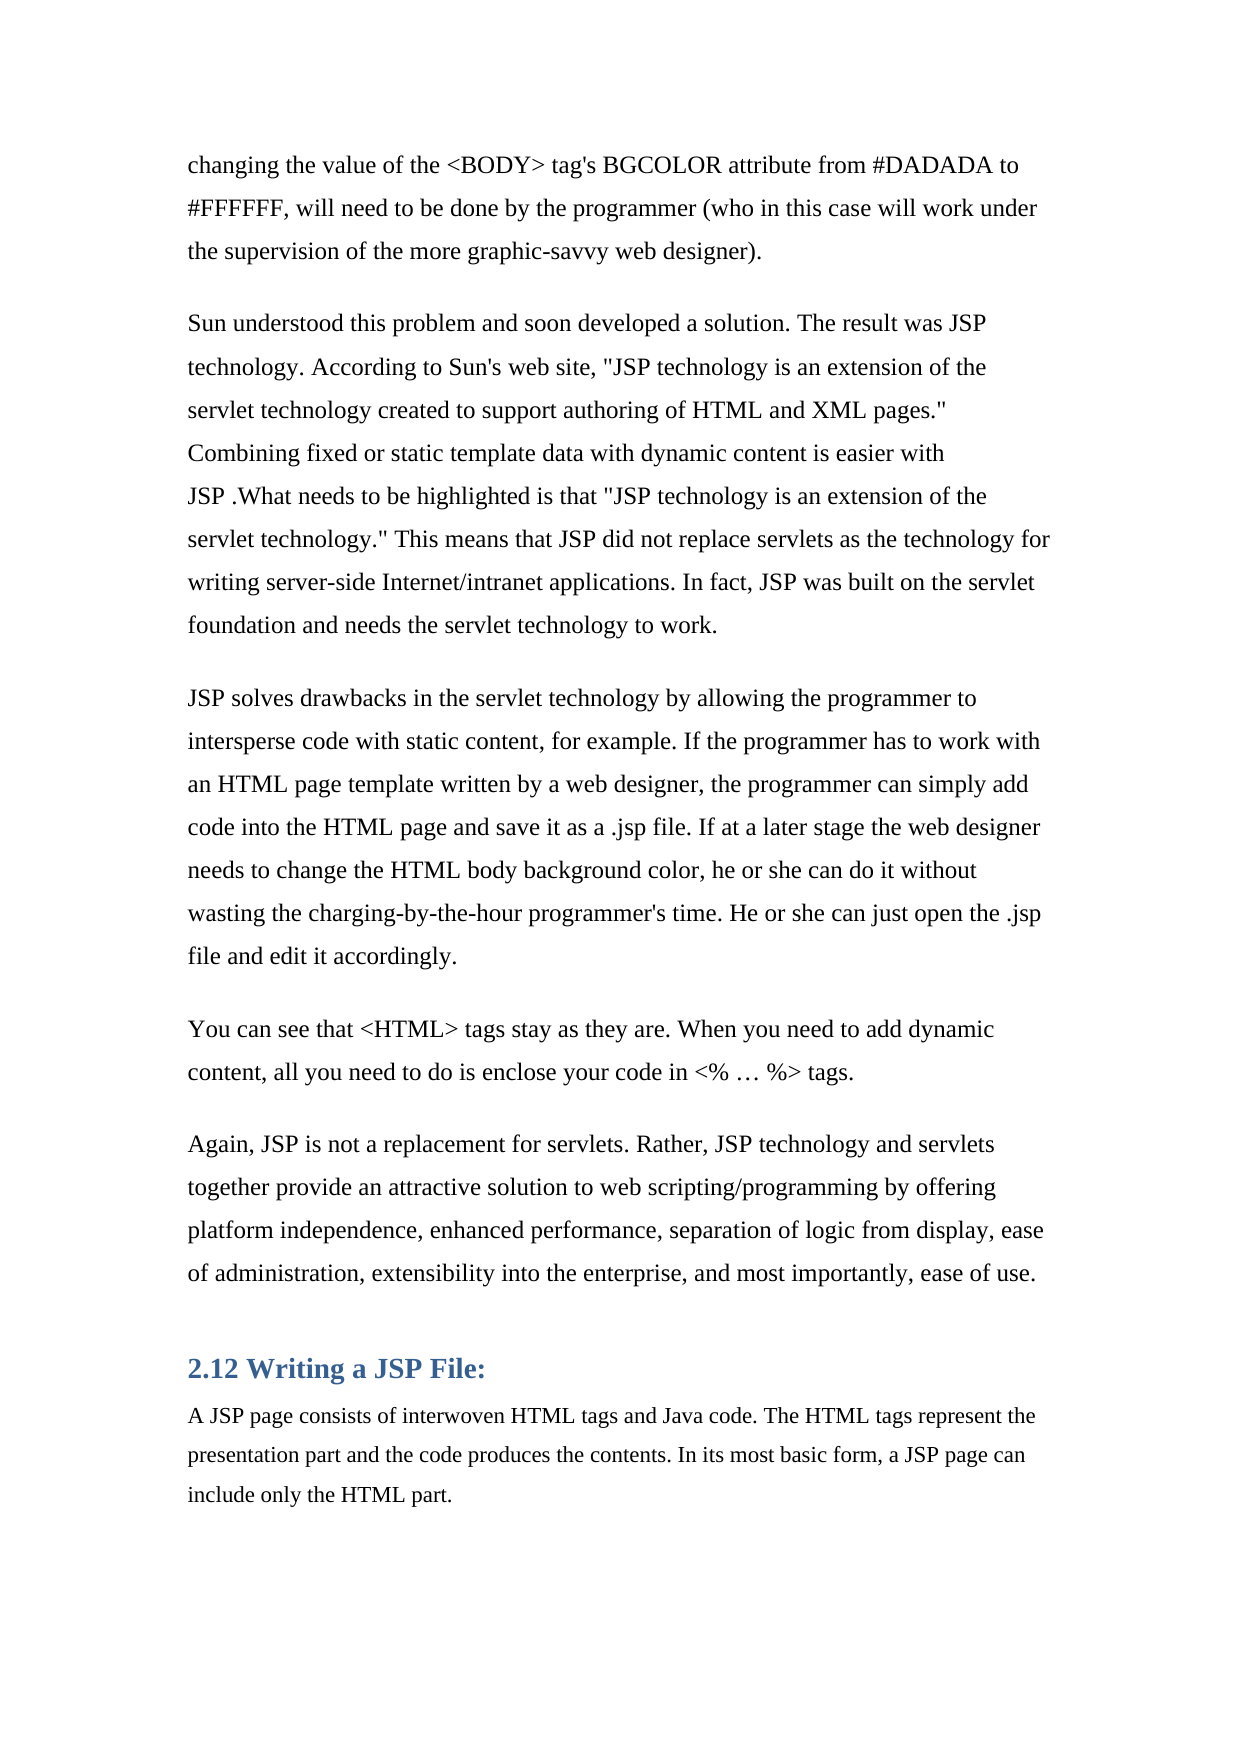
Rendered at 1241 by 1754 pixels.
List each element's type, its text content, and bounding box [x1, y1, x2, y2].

text Again, JSP is not a replacement for servlets. Rather, JSP technology and servlets together provide an attractive solution to web scripting/programming by offering platform independence, enhanced performance, separation of logic from display, ease of administration, extensibility into the enterprise, and most importantly, ease of use. [187, 1129, 1053, 1287]
text JSP solves drawbacks in the servlet technology by allowing the programmer to intersperse code with static content, for example. If the programmer has to work with an HTML page template written by a web designer, the programmer can simply add code into the HTML page and save it as a .jsp file. If at a later stage the web designer needs to change the HTML body background color, he or she can do it without wasting the charging-by-the-hour programmer's time. He or she can just open the .jsp file and edit it accordingly. [187, 683, 1053, 970]
subtitle 2.12 Writing a JSP File: [187, 1352, 1053, 1385]
text Sun understood this problem and soon developed a solution. The result was JSP technology. According to Sun's web site, "JSP technology is an extension of the servlet technology created to support authoring of HTML and XML pages." Combining fixed or static template data with dynamic content is easier with JSP .What needs to be highlighted is that "JSP technology is an extension of the servlet technology." This means that JSP did not replace servlets as the technology for writing server-side Internet/intranet applications. In fact, JSP was built on the servlet foundation and needs the servlet technology to work. [187, 308, 1053, 639]
text A JSP page consists of interwoven HTML tags and Java code. The HTML tags represent the presentation part and the code produces the contents. In its most basic form, a JSP page can include only the HTML part. [187, 1402, 1053, 1507]
text You can see that <HTML> tags stay as they are. When you need to add dynamic content, all you need to do is enclose your code in <% … %> tags. [187, 1014, 1053, 1086]
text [187, 150, 1053, 265]
